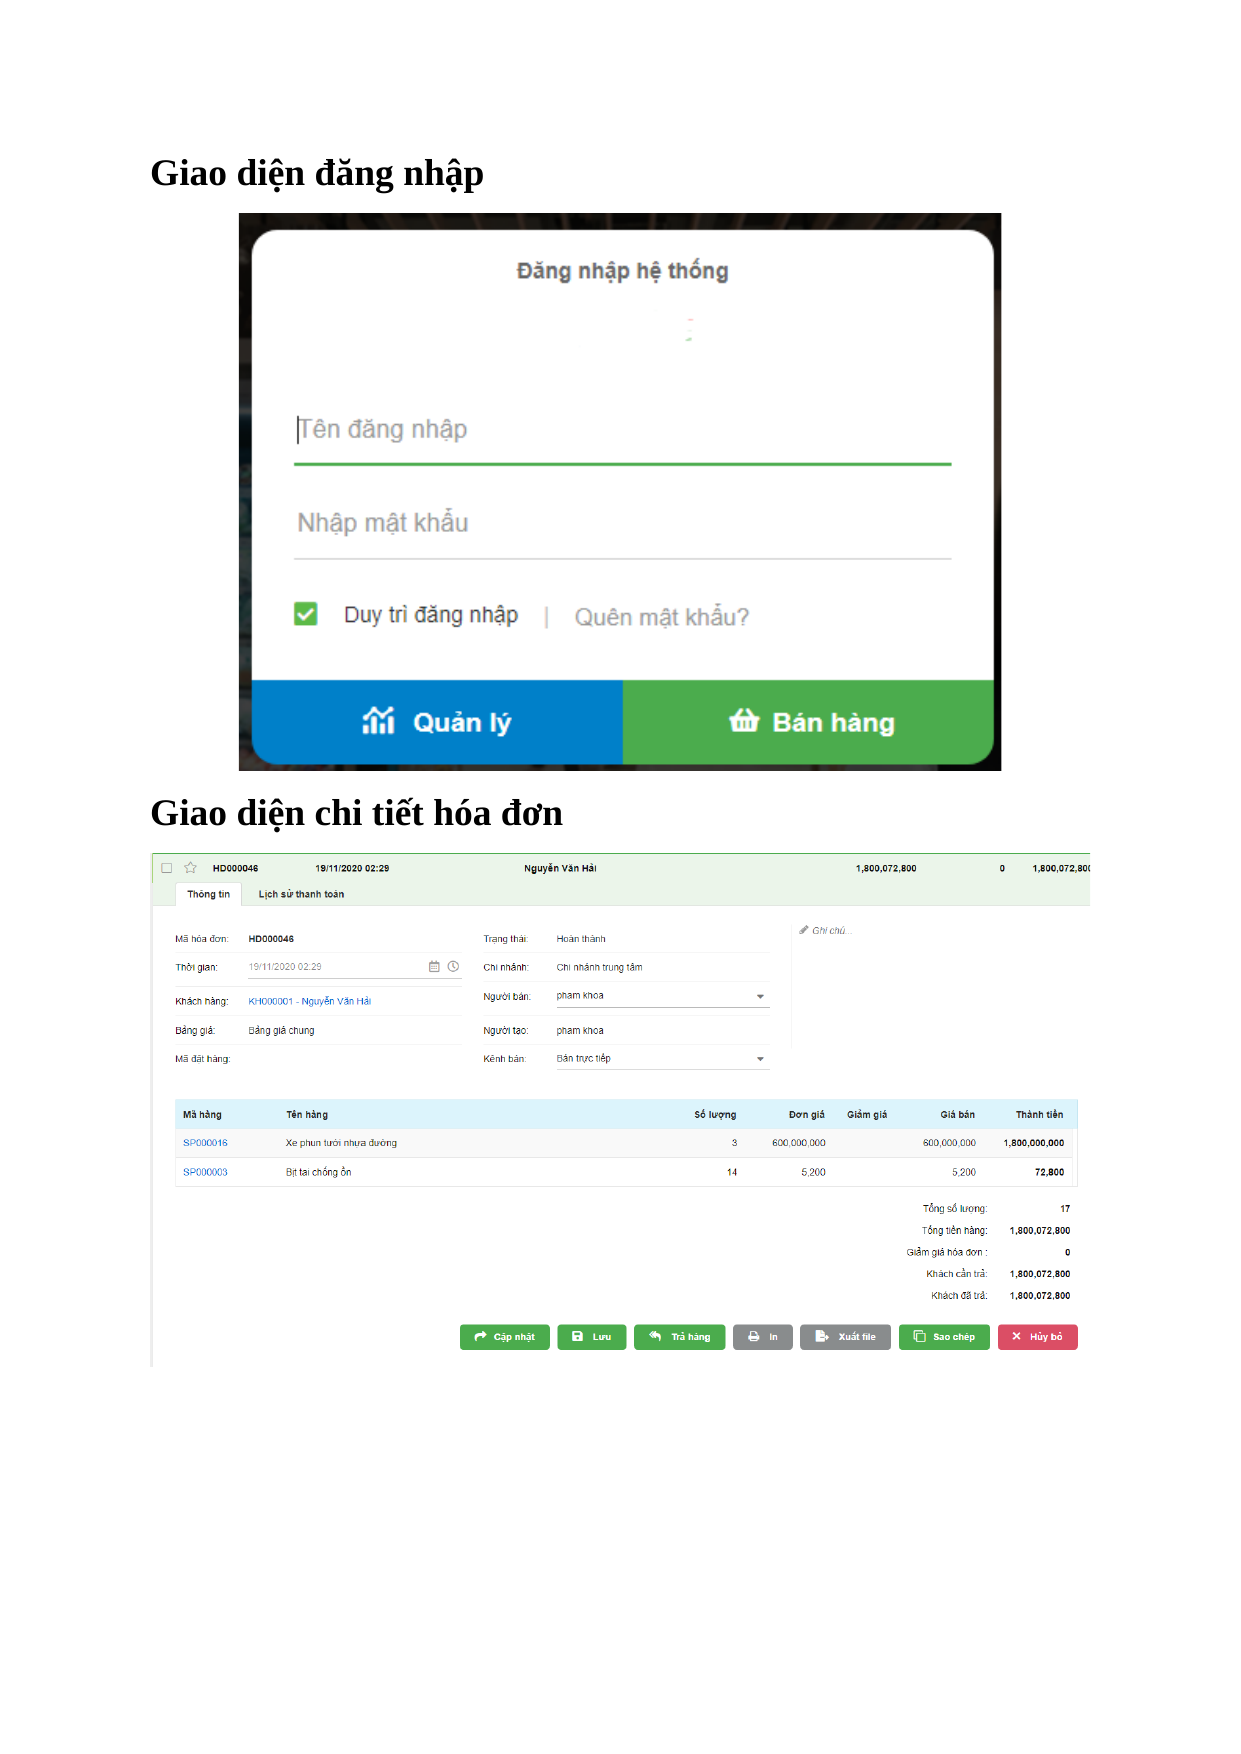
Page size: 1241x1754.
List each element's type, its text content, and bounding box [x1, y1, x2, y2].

picture [238, 213, 1002, 771]
text Giao diện chi tiết hóa đơn [150, 790, 1090, 833]
text Giao diện đăng nhập [150, 150, 1090, 193]
picture [150, 853, 1091, 1367]
